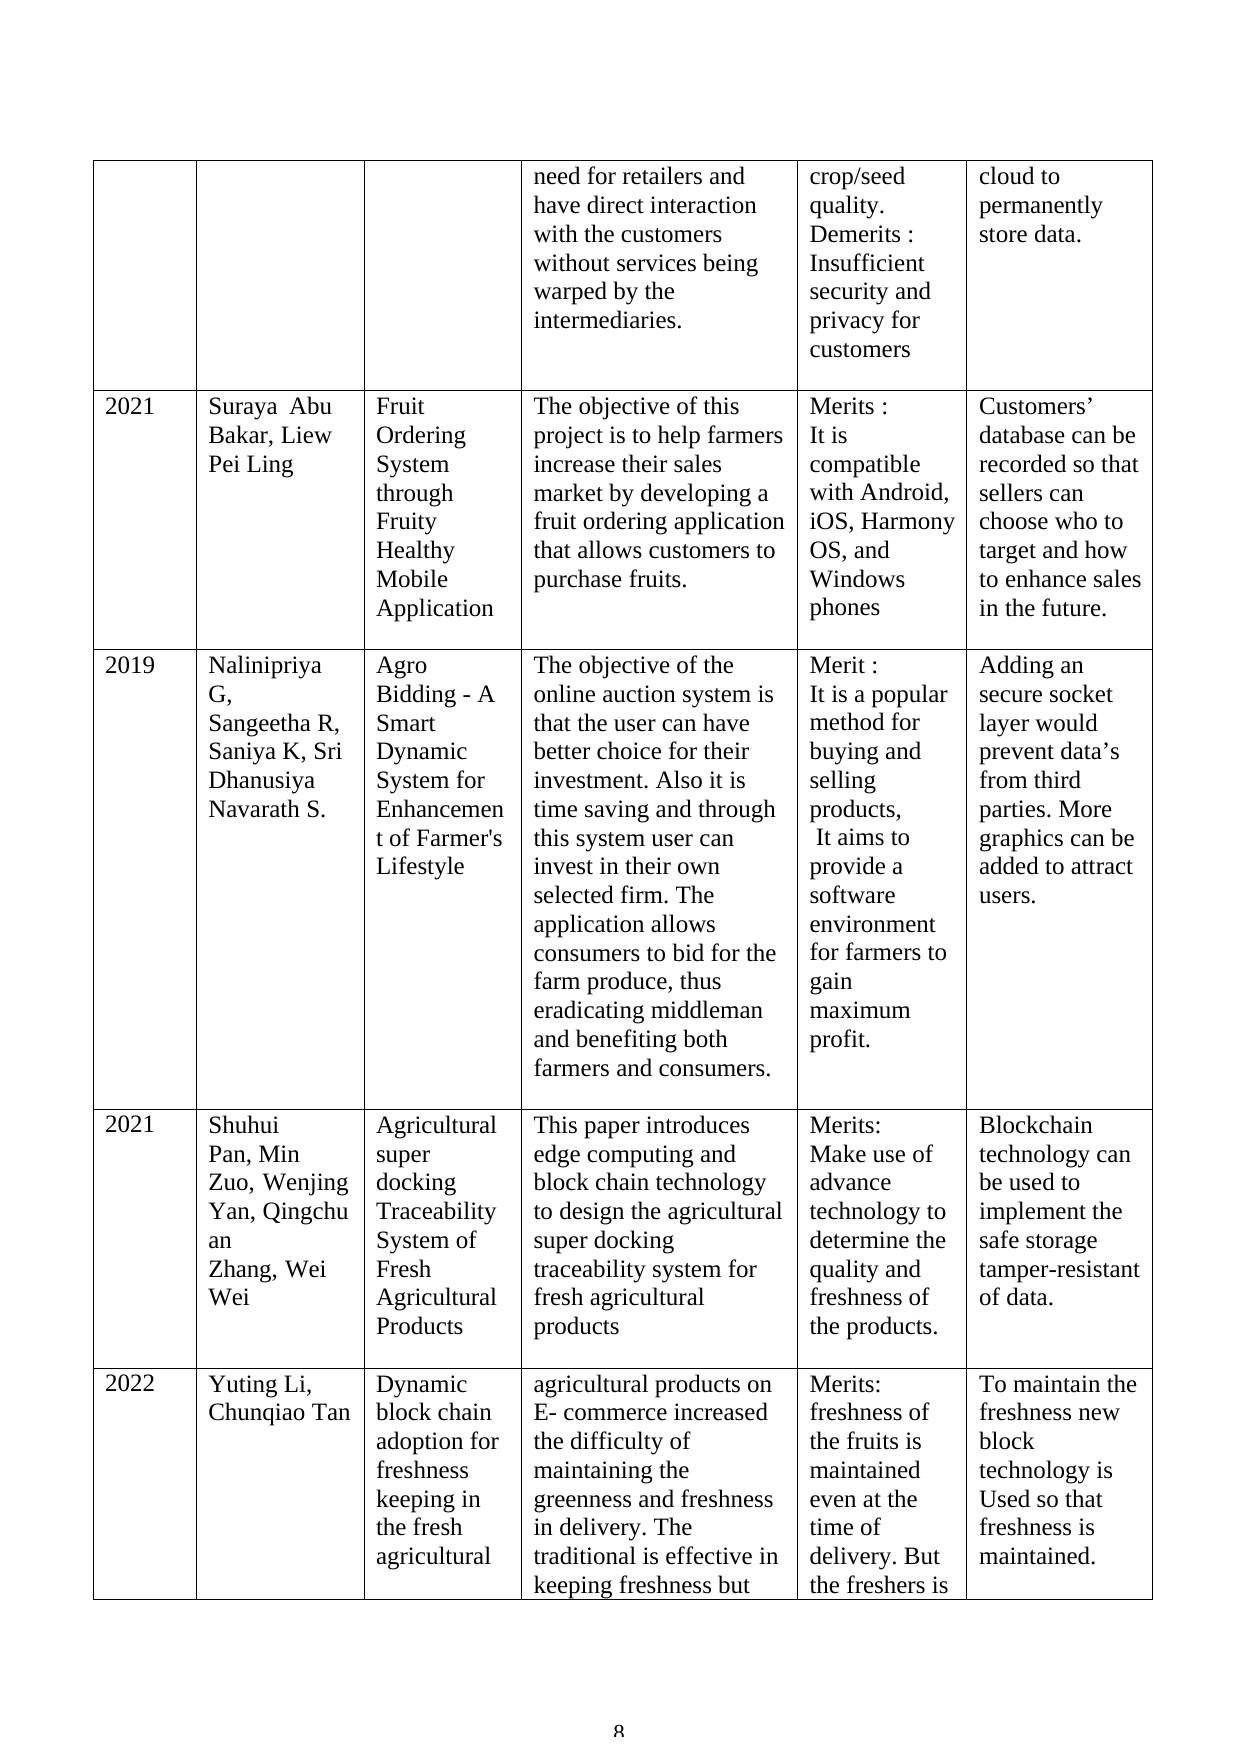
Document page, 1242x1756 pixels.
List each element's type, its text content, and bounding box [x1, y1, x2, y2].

table_cell agricultural products on E- commerce increased the difficulty of maintaining the greenness and freshness in delivery. The traditional is effective in keeping freshness but [522, 1369, 797, 1599]
table_cell Merits : It is compatible with Android, iOS, Harmony OS, and Windows phones [798, 391, 966, 649]
table_header crop/seed quality. Demerits : Insufficient security and privacy for customers [798, 161, 966, 390]
table_cell 2019 [94, 650, 196, 1109]
table_cell Blockchain technology can be used to implement the safe storage tamper-resistant of data. [967, 1110, 1152, 1368]
table_cell Merits: freshness of the fruits is maintained even at the time of delivery. But the freshers is [798, 1369, 966, 1599]
table_cell 2022 [94, 1369, 196, 1599]
table_cell Customers’ database can be recorded so that sellers can choose who to target and how to enhance sales in the future. [967, 391, 1152, 649]
table_header [197, 161, 364, 390]
table_cell Agro Bidding - A Smart Dynamic System for Enhancemen t of Farmer's Lifestyle [365, 650, 521, 1109]
table_cell Nalinipriya G, Sangeetha R, Saniya K, Sri Dhanusiya Navarath S. [197, 650, 364, 1109]
table_cell Agricultural super docking Traceability System of Fresh Agricultural Products [365, 1110, 521, 1368]
table_cell This paper introduces edge computing and block chain technology to design the agricultural super docking traceability system for fresh agricultural products [522, 1110, 797, 1368]
table_header cloud to permanently store data. [967, 161, 1152, 390]
table_cell The objective of this project is to help farmers increase their sales market by developing a fruit ordering application that allows customers to purchase fruits. [522, 391, 797, 649]
table_header [94, 161, 196, 390]
table_cell 2021 [94, 1110, 196, 1368]
table_cell Fruit Ordering System through Fruity Healthy Mobile Application [365, 391, 521, 649]
table_cell Merits: Make use of advance technology to determine the quality and freshness of the products. [798, 1110, 966, 1368]
table_cell 2021 [94, 391, 196, 649]
table_cell Merit : It is a popular method for buying and selling products, It aims to provide a software environment for farmers to gain maximum profit. [798, 650, 966, 1109]
table_cell Shuhui Pan, Min Zuo, Wenjing Yan, Qingchu an Zhang, Wei Wei [197, 1110, 364, 1368]
table_cell Dynamic block chain adoption for freshness keeping in the fresh agricultural [365, 1369, 521, 1599]
table_cell Adding an secure socket layer would prevent data’s from third parties. More graphics can be added to attract users. [967, 650, 1152, 1109]
table_cell Suraya Abu Bakar, Liew Pei Ling [197, 391, 364, 649]
table_cell To maintain the freshness new block technology is Used so that freshness is maintained. [967, 1369, 1152, 1599]
table_cell Yuting Li, Chunqiao Tan [197, 1369, 364, 1599]
table_header need for retailers and have direct interaction with the customers without services being warped by the intermediaries. [522, 161, 797, 390]
table_header [365, 161, 521, 390]
table_cell The objective of the online auction system is that the user can have better choice for their investment. Also it is time saving and through this system user can invest in their own selected firm. The application allows consumers to bid for the farm produce, thus eradicating middleman and benefiting both farmers and consumers. [522, 650, 797, 1109]
